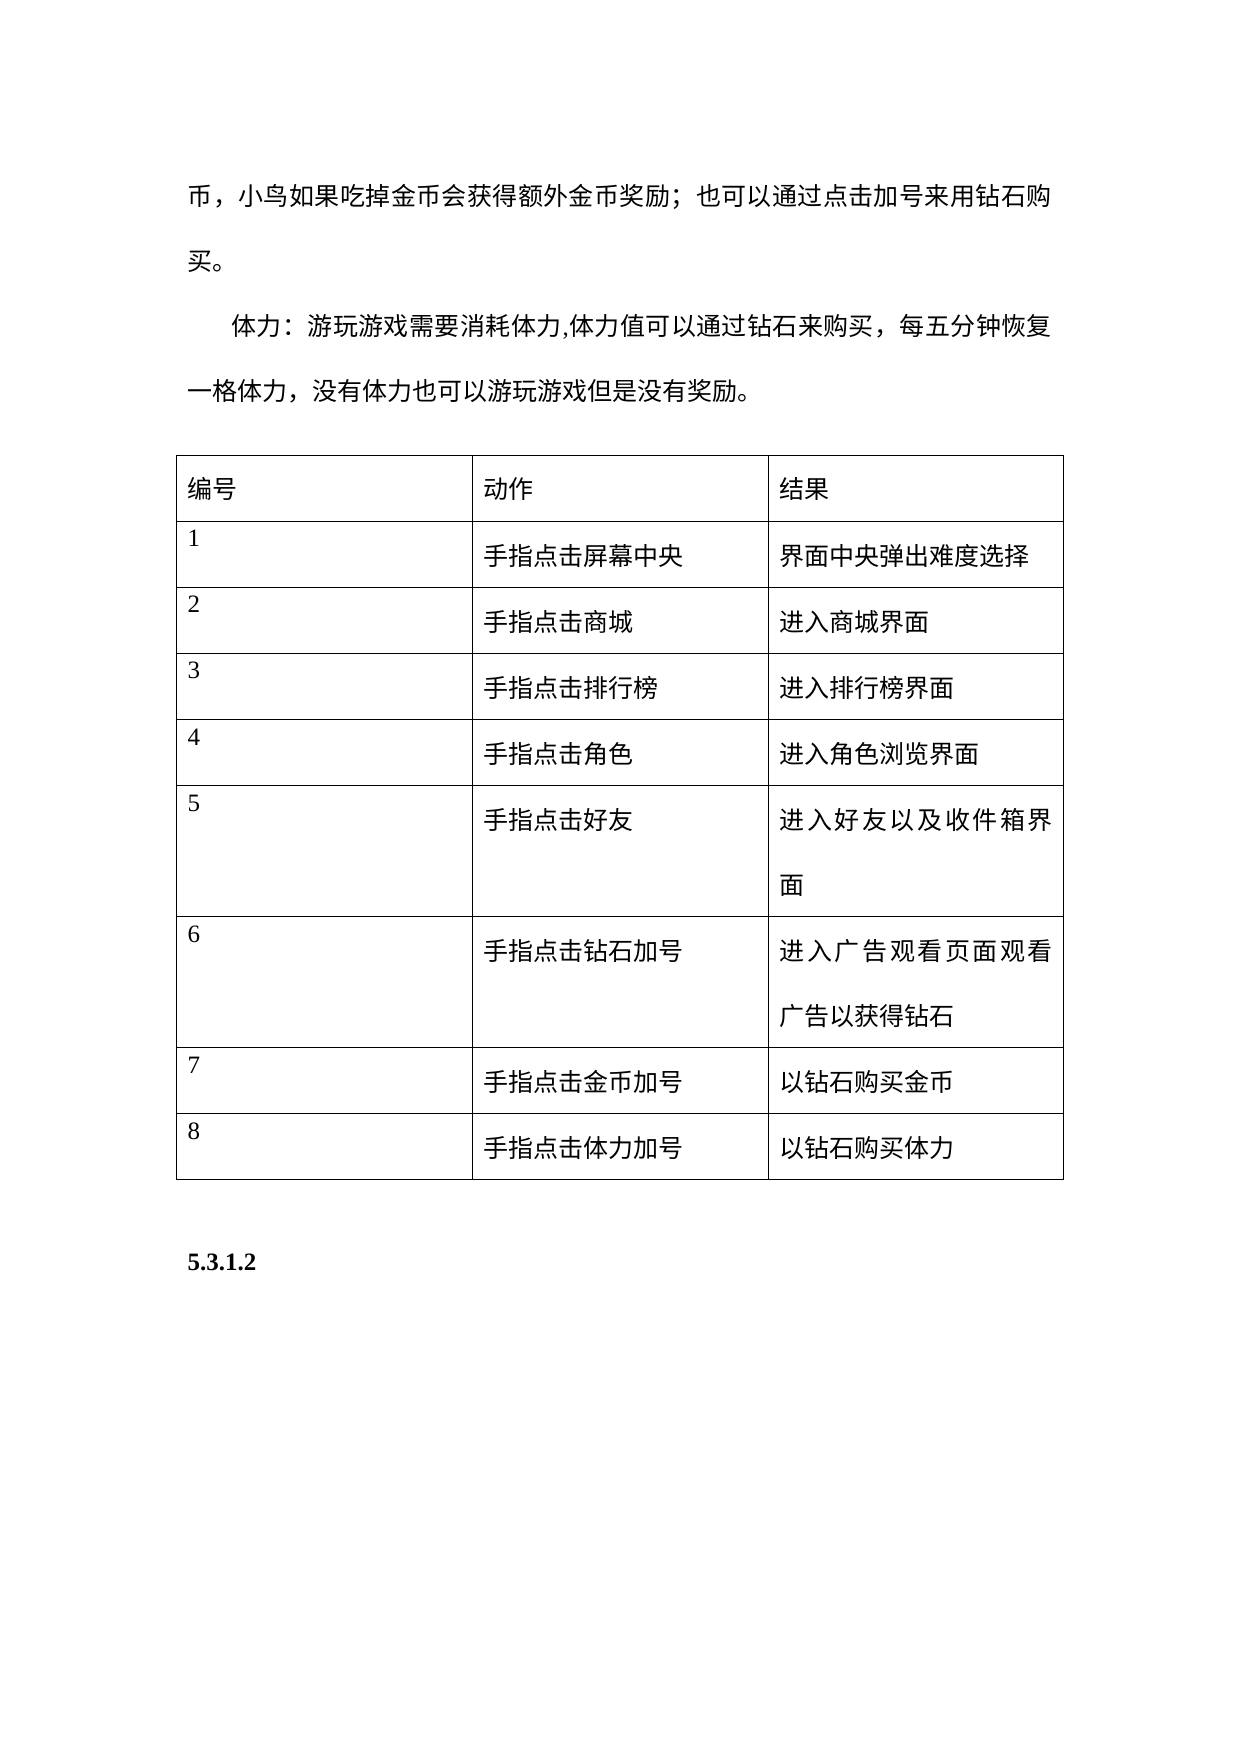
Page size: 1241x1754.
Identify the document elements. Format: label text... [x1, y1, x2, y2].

text 体力：游玩游戏需要消耗体力,体力值可以通过钻石来购买，每五分钟恢复一格体力，没有体力也可以游玩游戏但是没有奖励。 [187, 292, 1053, 422]
table_cell 5 [177, 786, 472, 916]
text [187, 162, 1053, 292]
table_cell 手指点击金币加号 [473, 1048, 768, 1113]
table_cell 进入广告观看页面观看广告以获得钻石 [769, 917, 1063, 1047]
table_cell 4 [177, 720, 472, 785]
table_cell 手指点击体力加号 [473, 1114, 768, 1179]
table_cell 进入排行榜界面 [769, 654, 1063, 719]
table_cell 手指点击屏幕中央 [473, 522, 768, 587]
table_header 结果 [769, 456, 1063, 521]
table_cell 进入角色浏览界面 [769, 720, 1063, 785]
table_cell 手指点击排行榜 [473, 654, 768, 719]
table_header 动作 [473, 456, 768, 521]
table_cell 手指点击角色 [473, 720, 768, 785]
table_cell 1 [177, 522, 472, 587]
table_cell 界面中央弹出难度选择 [769, 522, 1063, 587]
table_cell 手指点击钻石加号 [473, 917, 768, 1047]
table_cell 3 [177, 654, 472, 719]
table_cell 手指点击好友 [473, 786, 768, 916]
table_cell 以钻石购买金币 [769, 1048, 1063, 1113]
text 5.3.1.2 [187, 1245, 1053, 1277]
table_cell 6 [177, 917, 472, 1047]
table_cell 2 [177, 588, 472, 653]
table_cell 7 [177, 1048, 472, 1113]
table_cell 以钻石购买体力 [769, 1114, 1063, 1179]
table_header 编号 [177, 456, 472, 521]
table_cell 进入商城界面 [769, 588, 1063, 653]
table_cell 8 [177, 1114, 472, 1179]
table_cell 进入好友以及收件箱界面 [769, 786, 1063, 916]
table_cell 手指点击商城 [473, 588, 768, 653]
